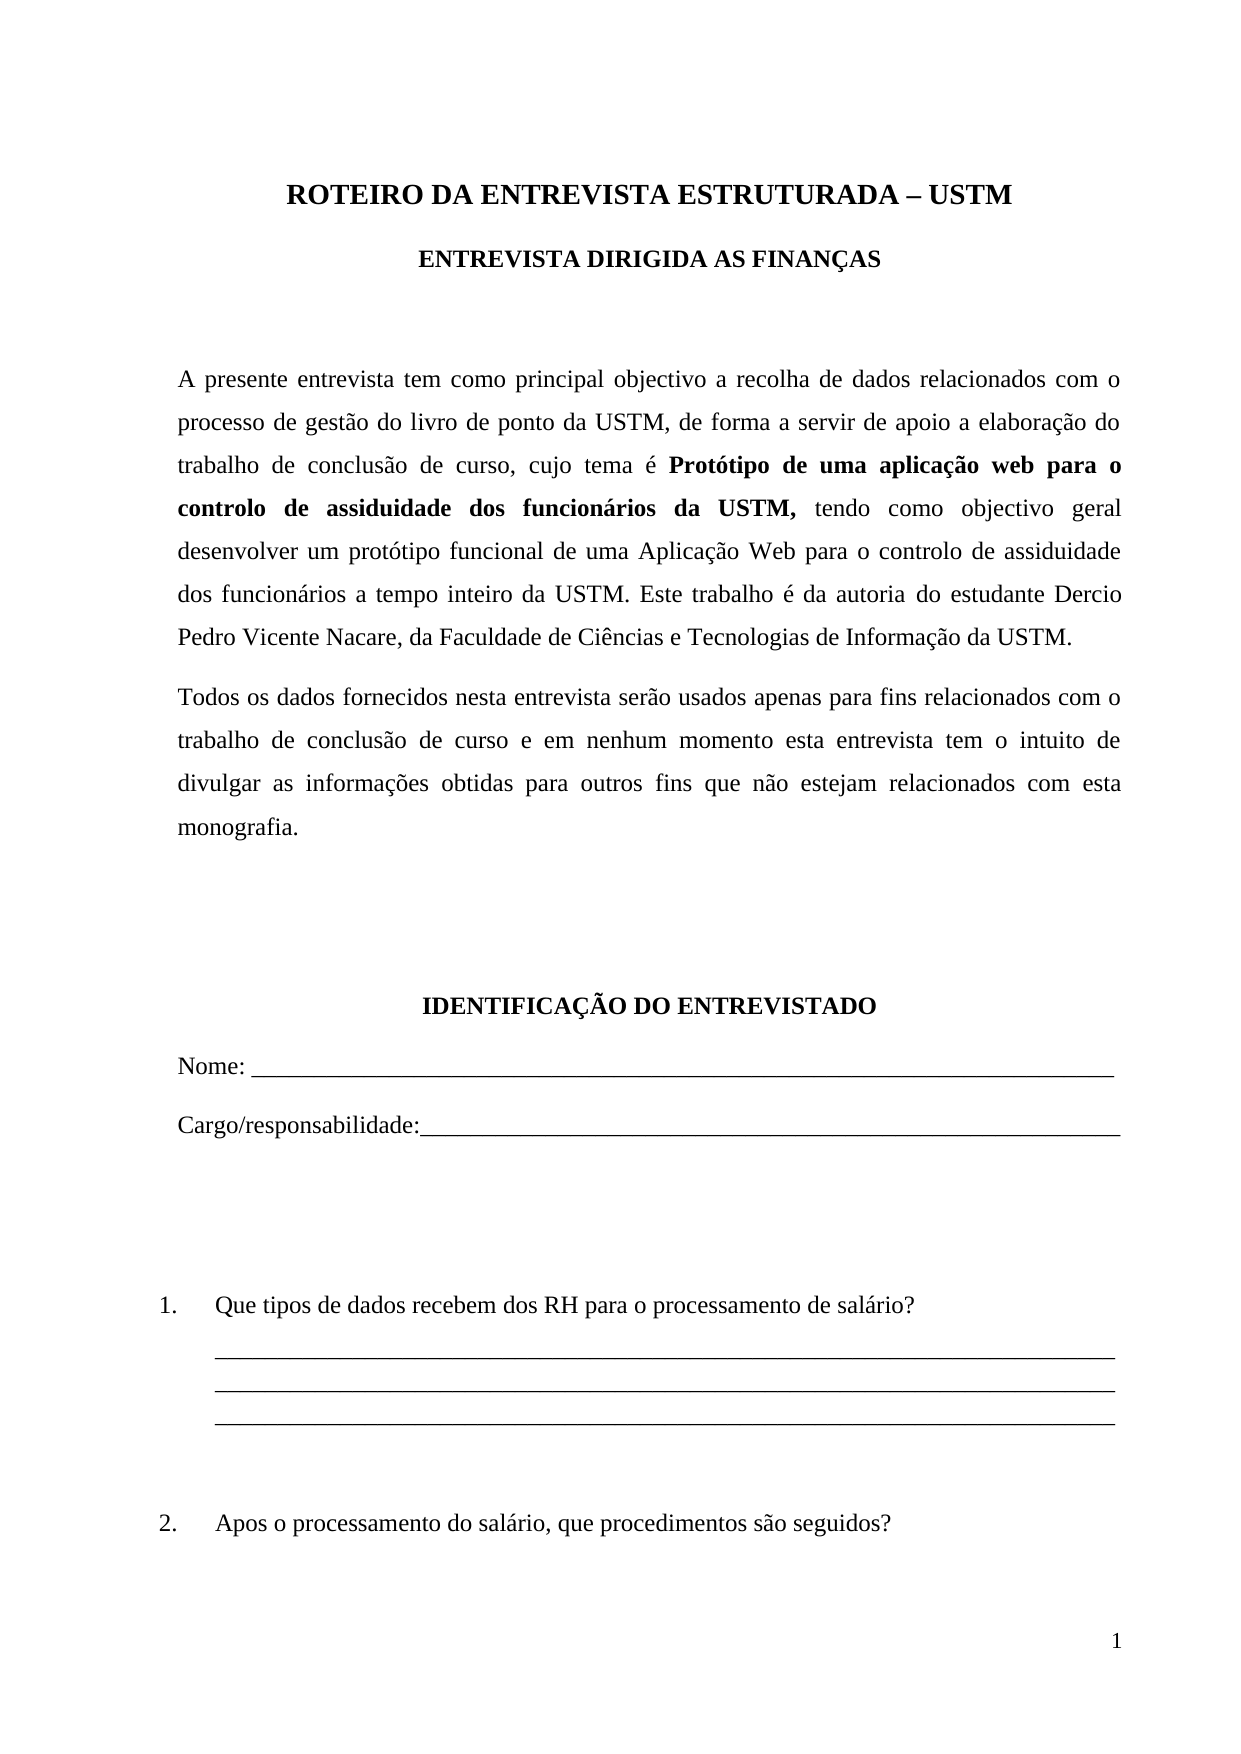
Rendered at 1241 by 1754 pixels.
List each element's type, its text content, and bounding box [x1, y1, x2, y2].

text Todos os dados fornecidos nesta entrevista serão usados apenas para fins relacionados com o trabalho de conclusão de curso e em nenhum momento esta entrevista tem o intuito de divulgar as informações obtidas para outros fins que não estejam relacionados com esta monografia. [177, 682, 1122, 840]
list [215, 1333, 1122, 1428]
text Nome: _____________________________________________________________________ [177, 1051, 1122, 1079]
text Cargo/responsabilidade:________________________________________________________ [177, 1111, 1122, 1139]
text A presente entrevista tem como principal objectivo a recolha de dados relacionados com o processo de gestão do livro de ponto da USTM, de forma a servir de apoio a elaboração do trabalho de conclusão de curso, cujo tema é Protótipo de uma aplicação web para o controlo de assiduidade dos funcionários da USTM, tendo como objectivo geral desenvolver um protótipo funcional de uma Aplicação Web para o controlo de assiduidade dos funcionários a tempo inteiro da USTM. Este trabalho é da autoria do estudante Dercio Pedro Vicente Nacare, da Faculdade de Ciências e Tecnologias de Informação da USTM. [177, 364, 1122, 651]
list Apos o processamento do salário, que procedimentos são seguidos? [177, 1508, 1122, 1537]
list Que tipos de dados recebem dos RH para o processamento de salário? [177, 1290, 1122, 1319]
text ENTREVISTA DIRIGIDA AS FINANÇAS [177, 244, 1122, 273]
text ROTEIRO DA ENTREVISTA ESTRUTURADA – USTM [177, 177, 1122, 211]
text IDENTIFICAÇÃO DO ENTREVISTADO [177, 991, 1122, 1020]
